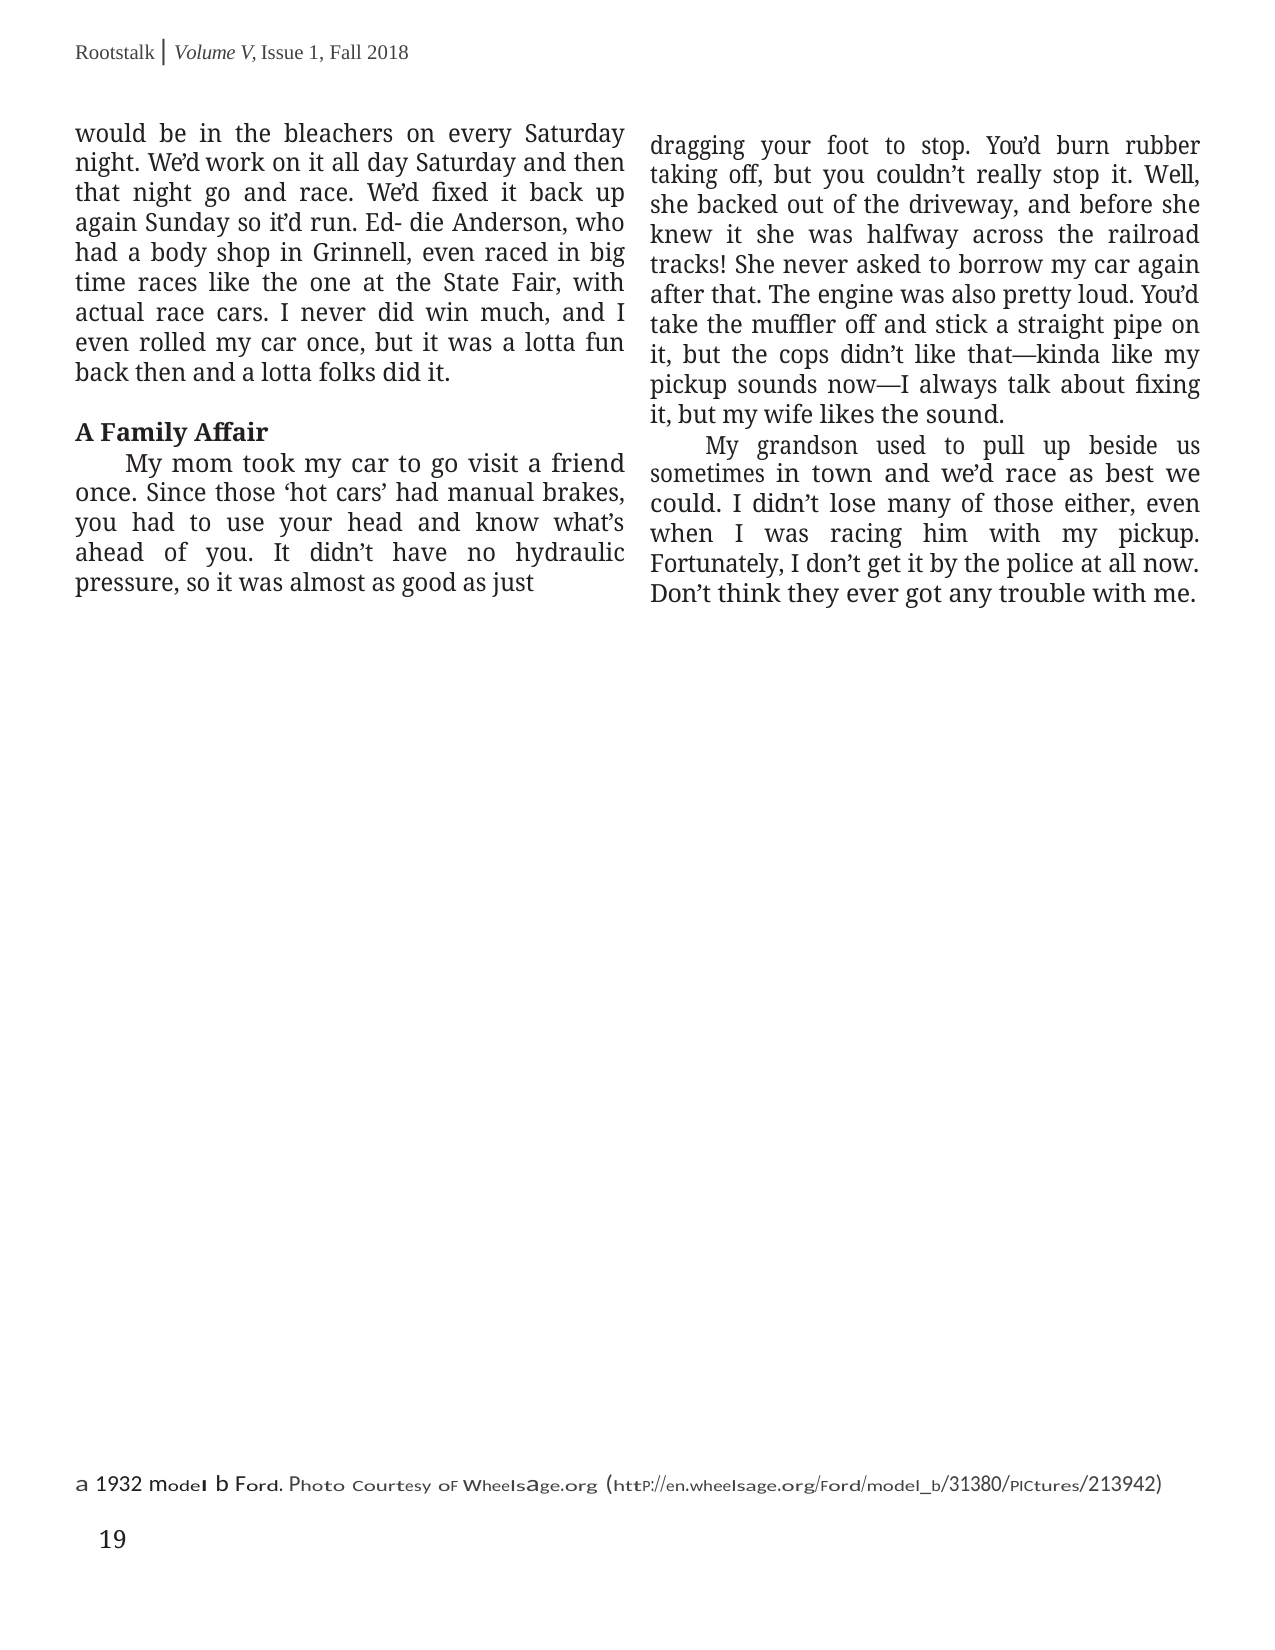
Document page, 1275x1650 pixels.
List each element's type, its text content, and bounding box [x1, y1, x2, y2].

text My mom took my car to go visit a friend once. Since those ‘hot cars’ had manual brakes, you had to use your head and know what’s ahead of you. It didn’t have no hydraulic pressure, so it was almost as good as just [75, 448, 625, 598]
text dragging your foot to stop. You’d burn rubber taking off, but you couldn’t really stop it. Well, she backed out of the driveway, and before she knew it she was halfway across the railroad tracks! She never asked to borrow my car again after that. The engine was also pretty loud. You’d take the muffler off and stick a straight pipe on it, but the cops didn’t like that—kinda like my pickup sounds now—I always talk about fixing it, but my wife likes the sound. [650, 130, 1200, 430]
text would be in the bleachers on every Saturday night. We’d work on it all day Saturday and then that night go and race. We’d fixed it back up again Sunday so it’d run. Ed- die Anderson, who had a body shop in Grinnell, even raced in big time races like the one at the State Fair, with actual race cars. I never did win much, and I even rolled my car once, but it was a lotta fun back then and a lotta folks did it. [75, 119, 625, 388]
text My grandson used to pull up beside us sometimes in town and we’d race as best we could. I didn’t lose many of those either, even when I was racing him with my pickup. Fortunately, I don’t get it by the police at all now. Don’t think they ever got any trouble with me. [650, 430, 1200, 610]
subtitle A Family Affair [75, 416, 625, 447]
text a 1932 model b Ford. Photo Courtesy oF wheelsage.org (httP://en.wheelsage.org/Ford/model_b/31380/PICtures/213942) [75, 1469, 1275, 1497]
